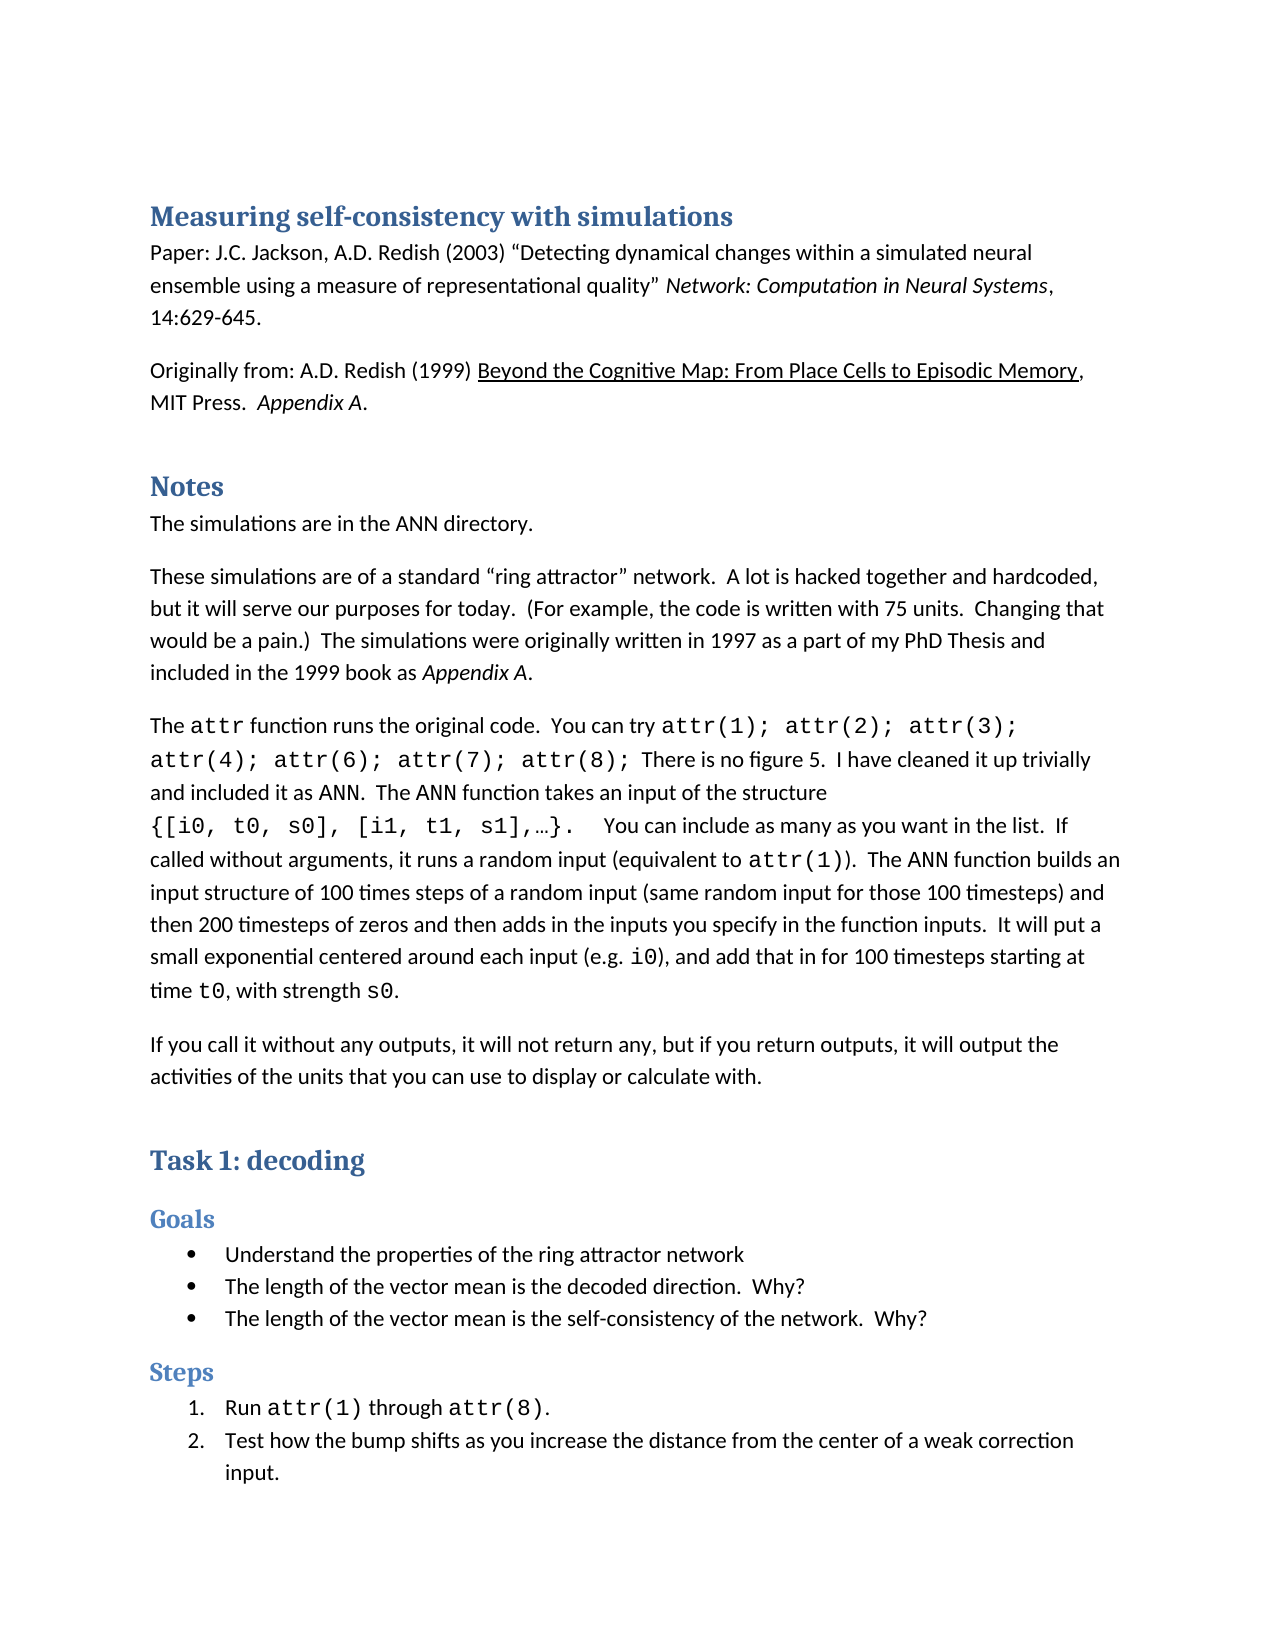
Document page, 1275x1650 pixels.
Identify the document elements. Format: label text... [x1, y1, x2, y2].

text If you call it without any outputs, it will not return any, but if you return outputs, it will output the activities of the units that you can use to display or calculate with. [150, 1030, 1125, 1090]
list Run attr(1) through attr(8). [187, 1393, 1125, 1422]
subtitle Notes [150, 470, 1125, 504]
list The length of the vector mean is the decoded direction. Why? [187, 1272, 1125, 1300]
subtitle Task 1: decoding [150, 1144, 1125, 1178]
list Test how the bump shifts as you increase the distance from the center of a weak correction input. [187, 1426, 1125, 1487]
text The simulations are in the ANN directory. [150, 509, 1125, 537]
list Understand the properties of the ring attractor network [187, 1240, 1125, 1268]
text Originally from: A.D. Redish (1999) Beyond the Cognitive Map: From Place Cells to Episodic Memory, MIT Press. Appendix A. [150, 356, 1125, 416]
text These simulations are of a standard “ring attractor” network. A lot is hacked together and hardcoded, but it will serve our purposes for today. (For example, the code is written with 75 units. Changing that would be a pain.) The simulations were originally written in 1997 as a part of my PhD Thesis and included in the 1999 book as Appendix A. [150, 562, 1125, 686]
text The attr function runs the original code. You can try attr(1); attr(2); attr(3); attr(4); attr(6); attr(7); attr(8); There is no figure 5. I have cleaned it up trivially and included it as ANN. The ANN function takes an input of the structure {[i0, t0, s0], [i1, t1, s1],…}. You can include as many as you want in the list. If called without arguments, it runs a random input (equivalent to attr(1)). The ANN function builds an input structure of 100 times steps of a random input (same random input for those 100 timesteps) and then 200 timesteps of zeros and then adds in the inputs you specify in the function inputs. It will put a small exponential centered around each input (e.g. i0), and add that in for 100 timesteps starting at time t0, with strength s0. [150, 711, 1125, 1005]
subtitle Goals [150, 1204, 1125, 1235]
list The length of the vector mean is the self-consistency of the network. Why? [187, 1304, 1125, 1332]
subtitle Measuring self-consistency with simulations [150, 200, 1125, 233]
text Paper: J.C. Jackson, A.D. Redish (2003) “Detecting dynamical changes within a simulated neural ensemble using a measure of representational quality” Network: Computation in Neural Systems, 14:629-645. [150, 238, 1125, 331]
subtitle Steps [150, 1357, 1125, 1388]
